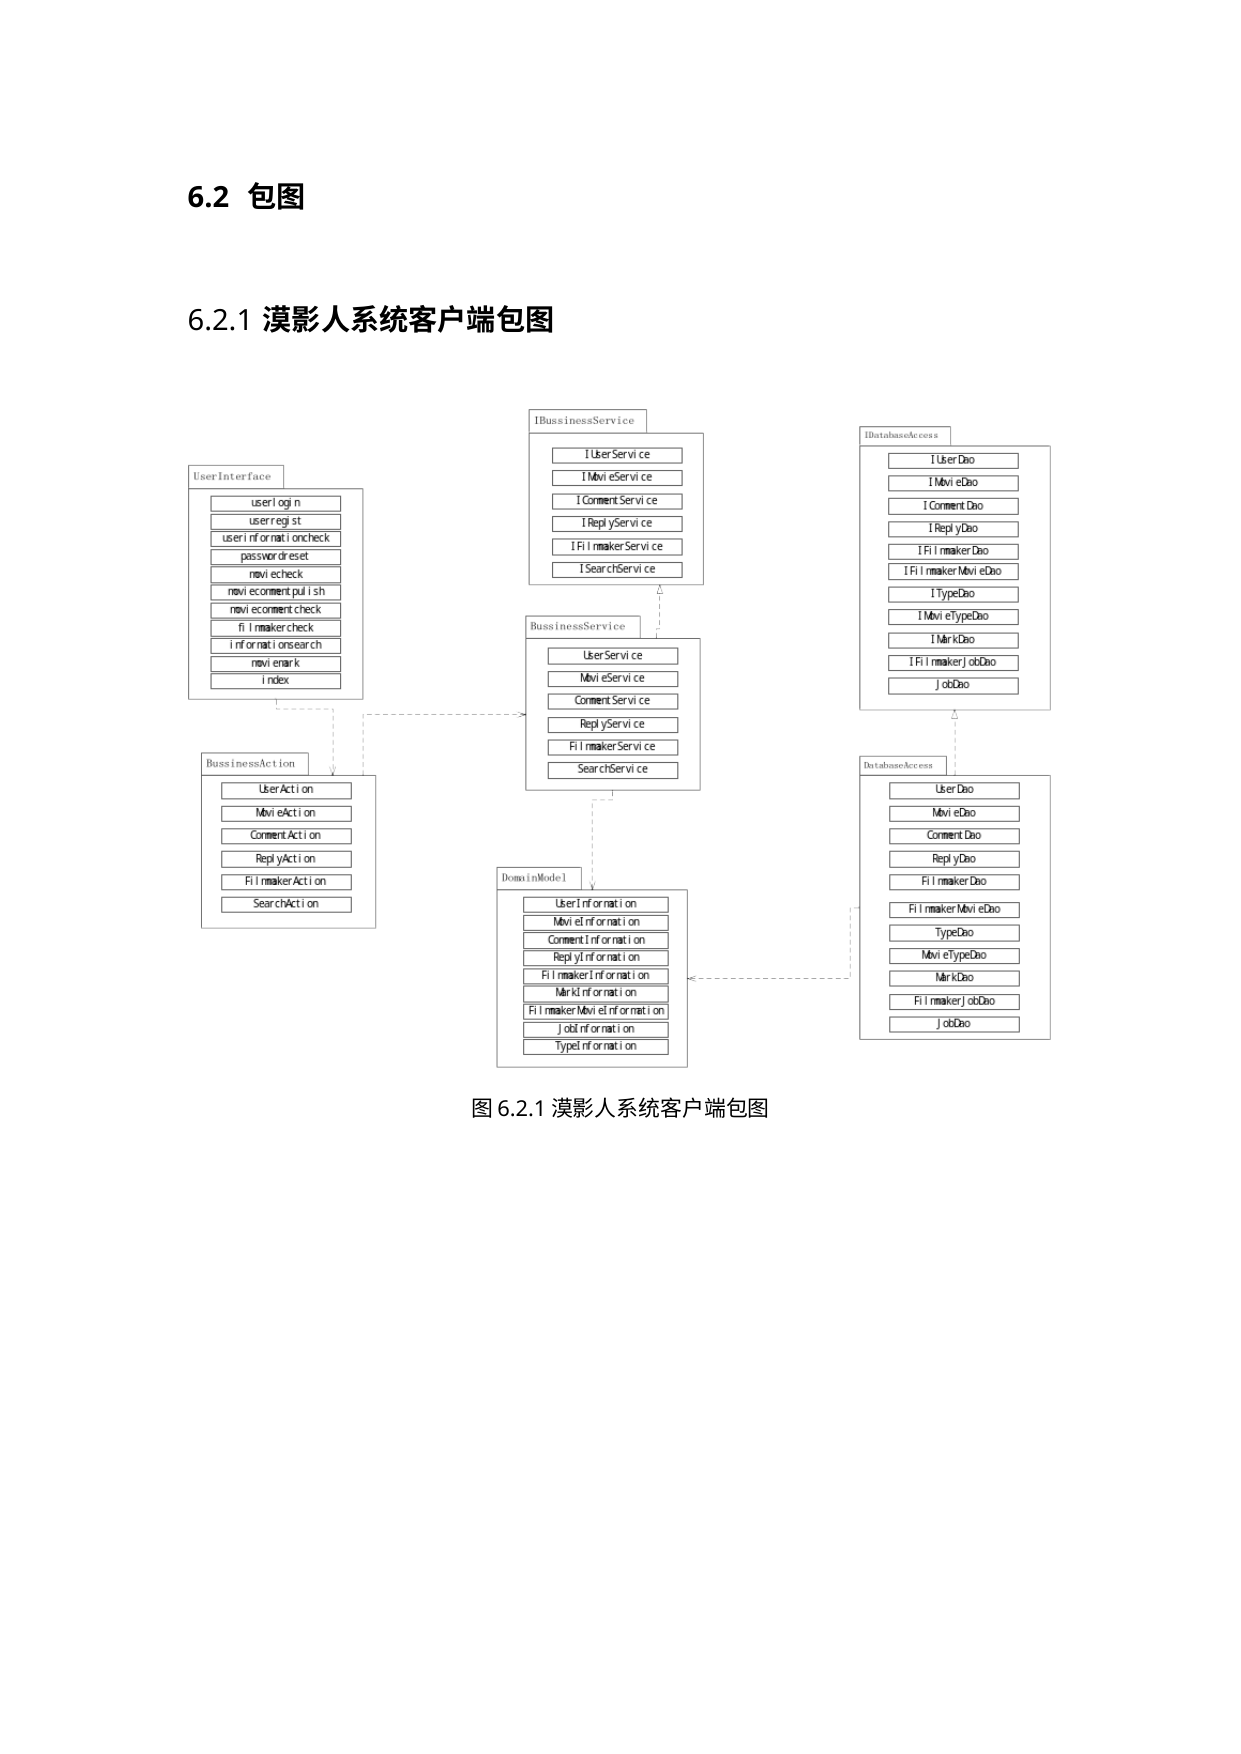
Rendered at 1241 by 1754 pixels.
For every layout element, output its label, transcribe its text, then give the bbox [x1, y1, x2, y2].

text 图6.2.1漠影人系统客户端包图 [187, 1091, 1053, 1123]
subtitle 漠影人系统客户端包图 [187, 285, 1053, 350]
subtitle 包图 [187, 162, 1053, 227]
